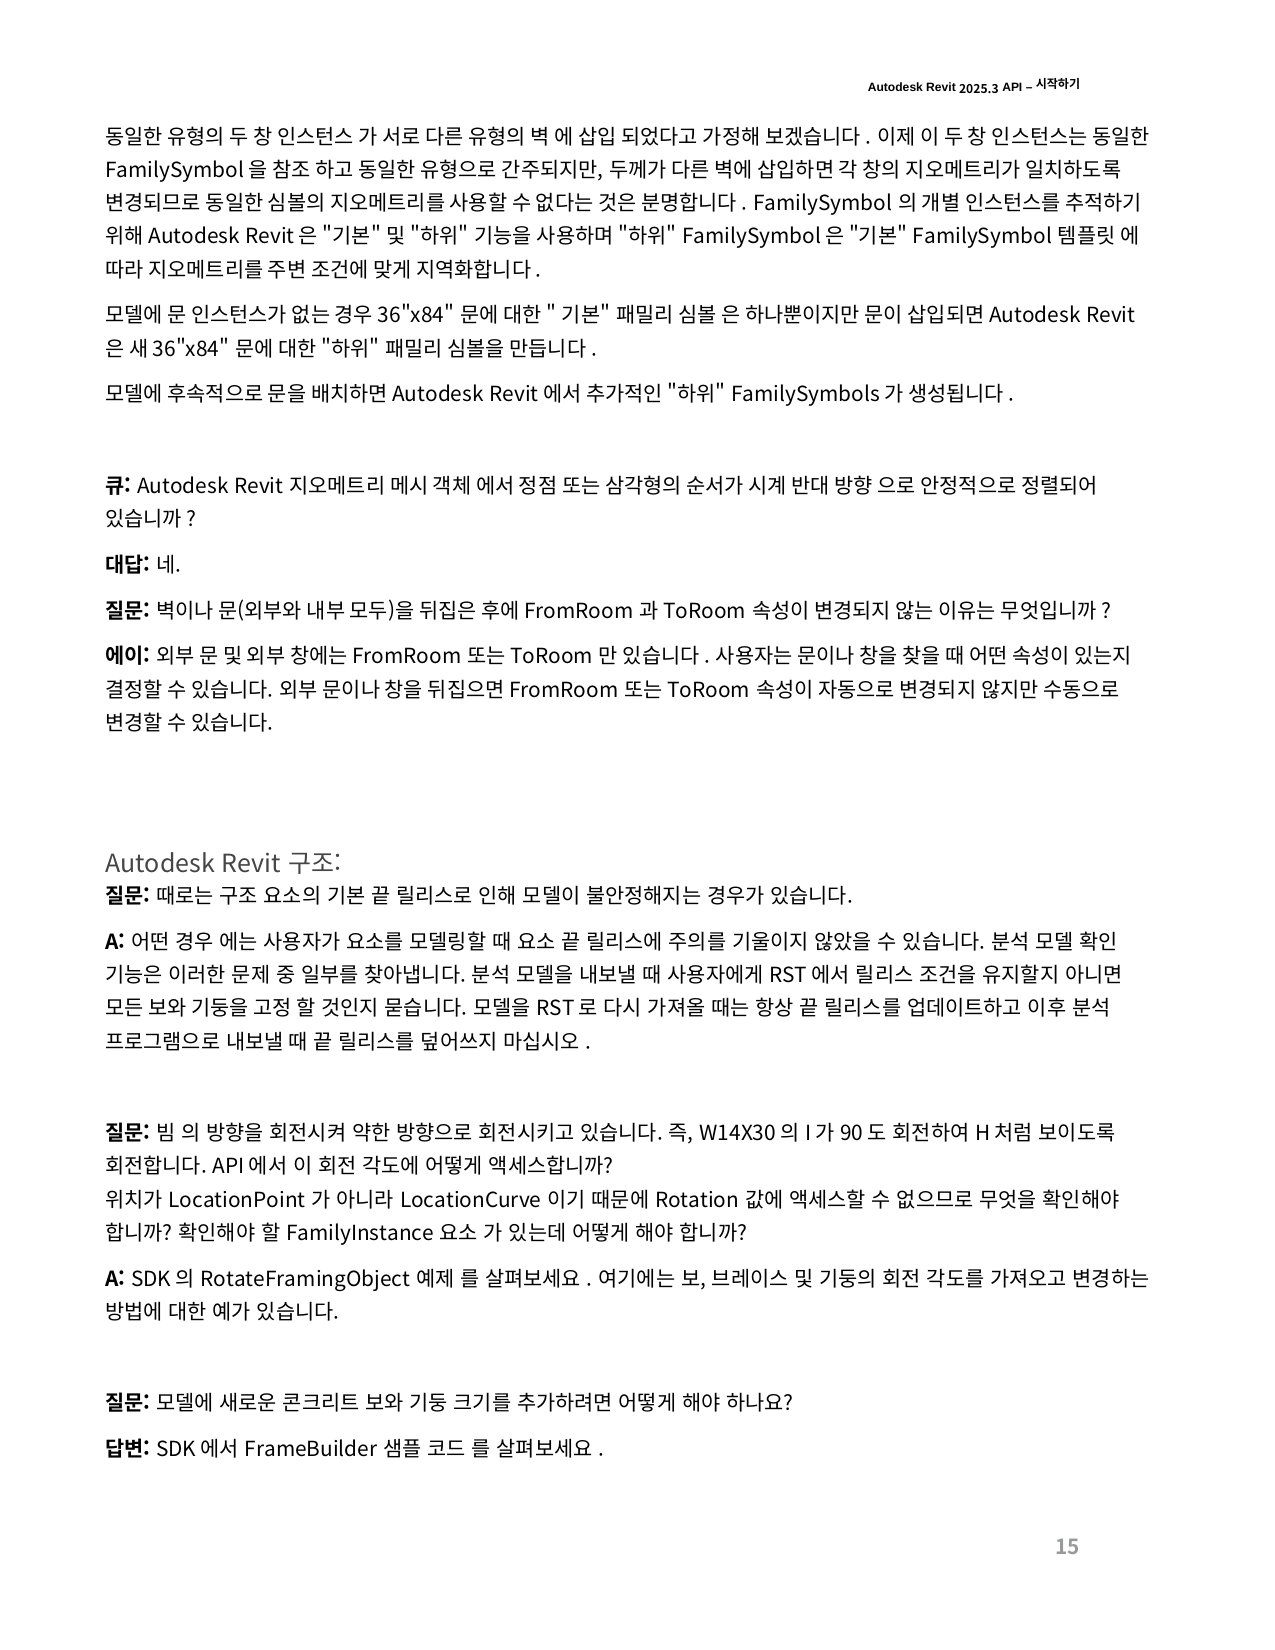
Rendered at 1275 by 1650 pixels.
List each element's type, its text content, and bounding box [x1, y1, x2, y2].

text 대답: 네. [105, 548, 1155, 578]
text 답변: SDK에서 FrameBuilder 샘플 코드 를 살펴보세요 . [105, 1432, 1155, 1462]
text 질문: 때로는 구조 요소의 기본 끝 릴리스로 인해 모델이 불안정해지는 경우가 있습니다. [105, 879, 1155, 910]
text 질문: 벽이나 문(외부와 내부 모두)을 뒤집은 후에 FromRoom 과 ToRoom 속성이 변경되지 않는 이유는 무엇입니까 ? [105, 594, 1155, 624]
text 질문: 모델에 새로운 콘크리트 보와 기둥 크기를 추가하려면 어떻게 해야 하나요? [105, 1386, 1155, 1417]
text 큐: Autodesk Revit 지오메트리 메시 객체 에서 정점 또는 삼각형의 순서가 시계 반대 방향 으로 안정적으로 정렬되어 있습니까 ? [105, 469, 1155, 533]
text 질문: 빔 의 방향을 회전시켜 약한 방향으로 회전시키고 있습니다. 즉, W14X30의 I가 90도 회전하여 H처럼 보이도록 회전합니다. API에서 이 회전 각도에 어떻게 액세스합니까? 위치가 LocationPoint 가 아니라 LocationCurve 이기 때문에 Rotation 값에 액세스할 수 없으므로 무엇을 확인해야 합니까? 확인해야 할 FamilyInstance 요소 가 있는데 어떻게 해야 합니까? [105, 1116, 1155, 1246]
text A: 어떤 경우 에는 사용자가 요소를 모델링할 때 요소 끝 릴리스에 주의를 기울이지 않았을 수 있습니다. 분석 모델 확인 기능은 이러한 문제 중 일부를 찾아냅니다. 분석 모델을 내보낼 때 사용자에게 RST에서 릴리스 조건을 유지할지 아니면 모든 보와 기둥을 고정 할 것인지 묻습니다. 모델을 RST로 다시 가져올 때는 항상 끝 릴리스를 업데이트하고 이후 분석 프로그램으로 내보낼 때 끝 릴리스를 덮어쓰지 마십시오 . [105, 925, 1155, 1055]
subtitle Autodesk Revit 구조: [105, 843, 1155, 879]
text A: SDK의 RotateFramingObject 예제 를 살펴보세요 . 여기에는 보, 브레이스 및 기둥의 회전 각도를 가져오고 변경하는 방법에 대한 예가 있습니다. [105, 1262, 1155, 1325]
text 모델에 후속적으로 문을 배치하면 Autodesk Revit에서 추가적인 "하위" FamilySymbols가 생성됩니다 . [105, 378, 1155, 408]
text 모델에 문 인스턴스가 없는 경우 36"x84" 문에 대한 " 기본" 패밀리 심볼 은 하나뿐이지만 문이 삽입되면 Autodesk Revit은 새 36"x84" 문에 대한 "하위" 패밀리 심볼을 만듭니다 . [105, 299, 1155, 362]
text 에이: 외부 문 및 외부 창에는 FromRoom 또는 ToRoom 만 있습니다 . 사용자는 문이나 창을 찾을 때 어떤 속성이 있는지 결정할 수 있습니다. 외부 문이나 창을 뒤집으면 FromRoom 또는 ToRoom 속성이 자동으로 변경되지 않지만 수동으로 변경할 수 있습니다. [105, 639, 1155, 736]
text 동일한 유형의 두 창 인스턴스 가 서로 다른 유형의 벽 에 삽입 되었다고 가정해 보겠습니다 . 이제 이 두 창 인스턴스는 동일한 FamilySymbol을 참조 하고 동일한 유형으로 간주되지만, 두께가 다른 벽에 삽입하면 각 창의 지오메트리가 일치하도록 변경되므로 동일한 심볼의 지오메트리를 사용할 수 없다는 것은 분명합니다 . FamilySymbol 의 개별 인스턴스를 추적하기 위해 Autodesk Revit은 "기본" 및 "하위" 기능을 사용하며 "하위" FamilySymbol은 "기본" FamilySymbol 템플릿 에 따라 지오메트리를 주변 조건에 맞게 지역화합니다 . [105, 120, 1155, 283]
